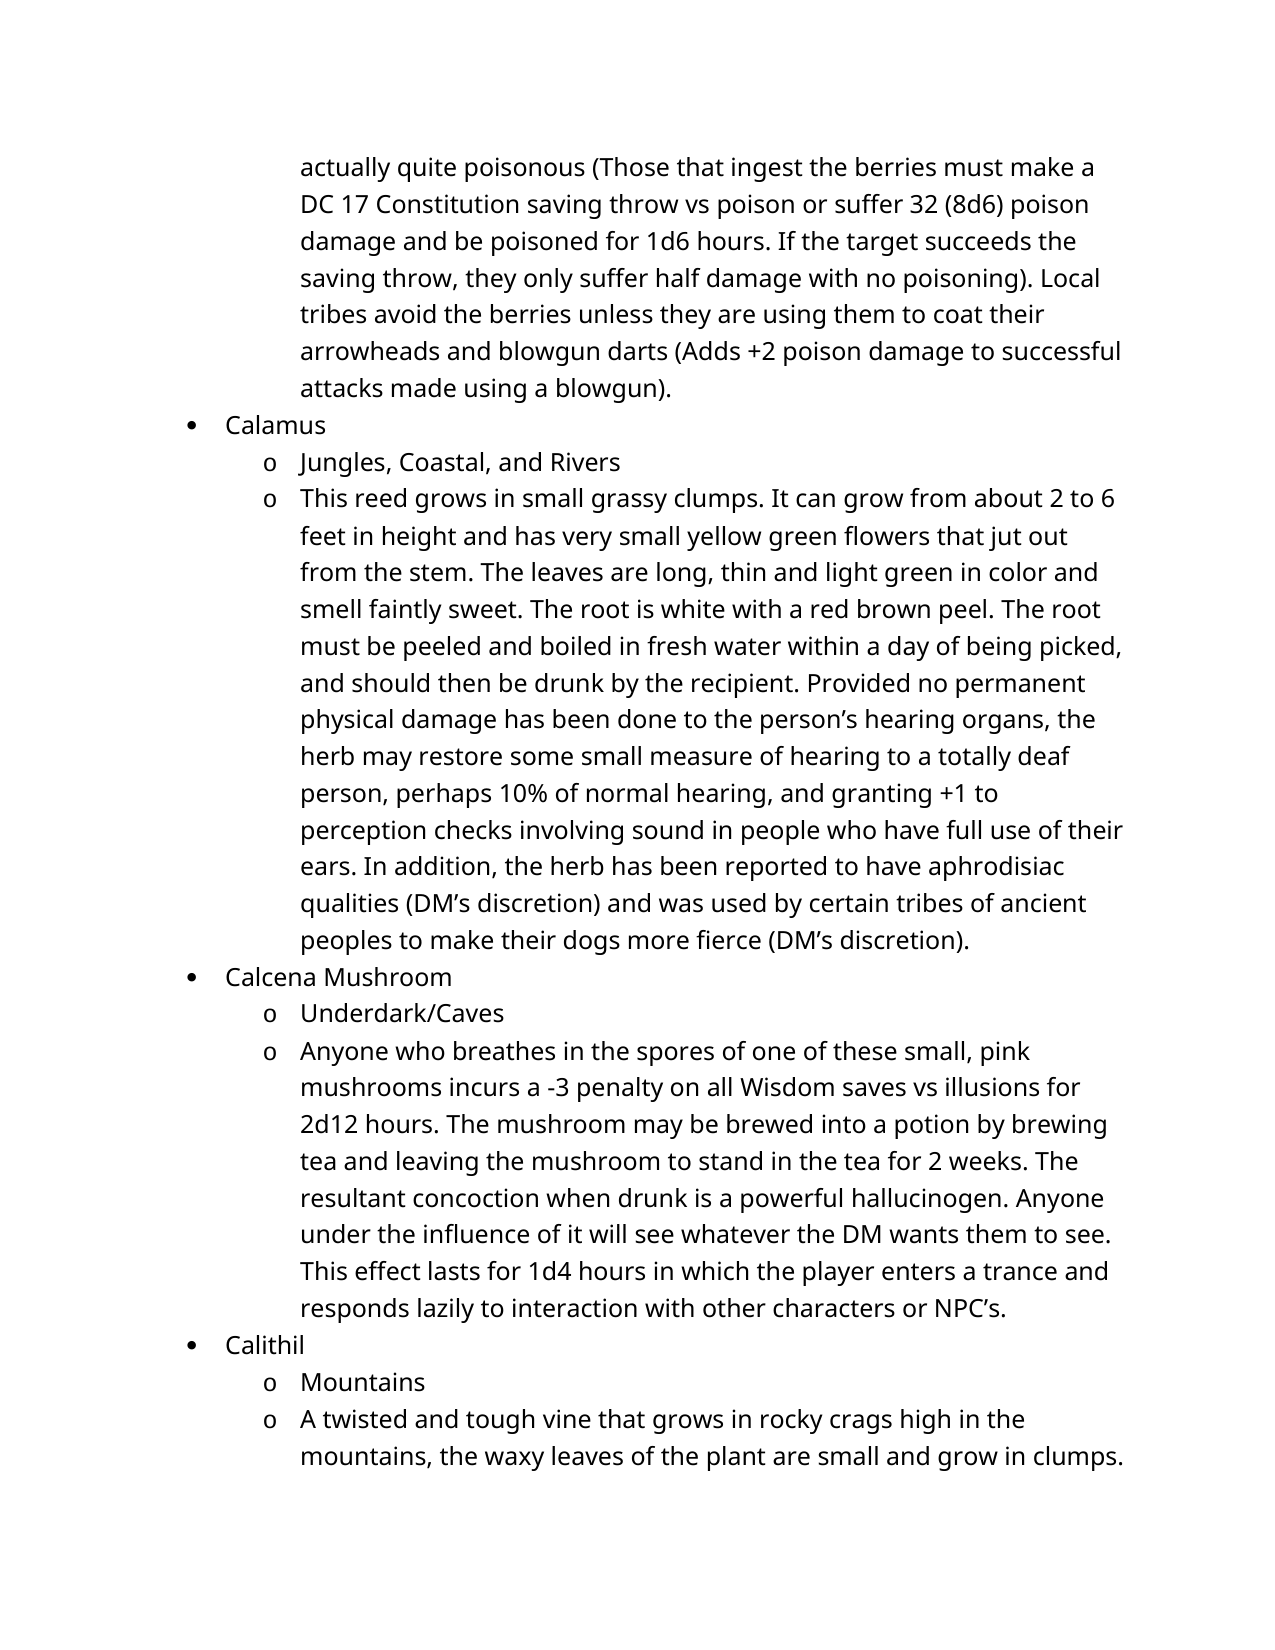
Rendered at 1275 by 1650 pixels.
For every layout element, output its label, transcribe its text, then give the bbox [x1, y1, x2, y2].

list Anyone who breathes in the spores of one of these small, pink mushrooms incurs a -3 penalty on all Wisdom saves vs illusions for 2d12 hours. The mushroom may be brewed into a potion by brewing tea and leaving the mushroom to stand in the tea for 2 weeks. The resultant concoction when drunk is a powerful hallucinogen. Anyone under the influence of it will see whatever the DM wants them to see. This effect lasts for 1d4 hours in which the player enters a trance and responds lazily to interaction with other characters or NPC’s. [262, 1033, 1125, 1325]
list Calamus [187, 407, 1125, 441]
list Mountains [262, 1364, 1125, 1398]
list Jungles, Coastal, and Rivers [262, 444, 1125, 478]
list Calithil [187, 1327, 1125, 1362]
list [262, 150, 1125, 405]
list Underdark/Caves [262, 996, 1125, 1030]
list This reed grows in small grassy clumps. It can grow from about 2 to 6 feet in height and has very small yellow green flowers that jut out from the stem. The leaves are long, thin and light green in color and smell faintly sweet. The root is white with a red brown peel. The root must be peeled and boiled in fresh water within a day of being picked, and should then be drunk by the recipient. Provided no permanent physical damage has been done to the person’s hearing organs, the herb may restore some small measure of hearing to a totally deaf person, perhaps 10% of normal hearing, and granting +1 to perception checks involving sound in people who have full use of their ears. In addition, the herb has been reported to have aphrodisiac qualities (DM’s discretion) and was used by certain tribes of ancient peoples to make their dogs more fierce (DM’s discretion). [262, 481, 1125, 957]
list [262, 1401, 1125, 1472]
list Calcena Mushroom [187, 959, 1125, 993]
